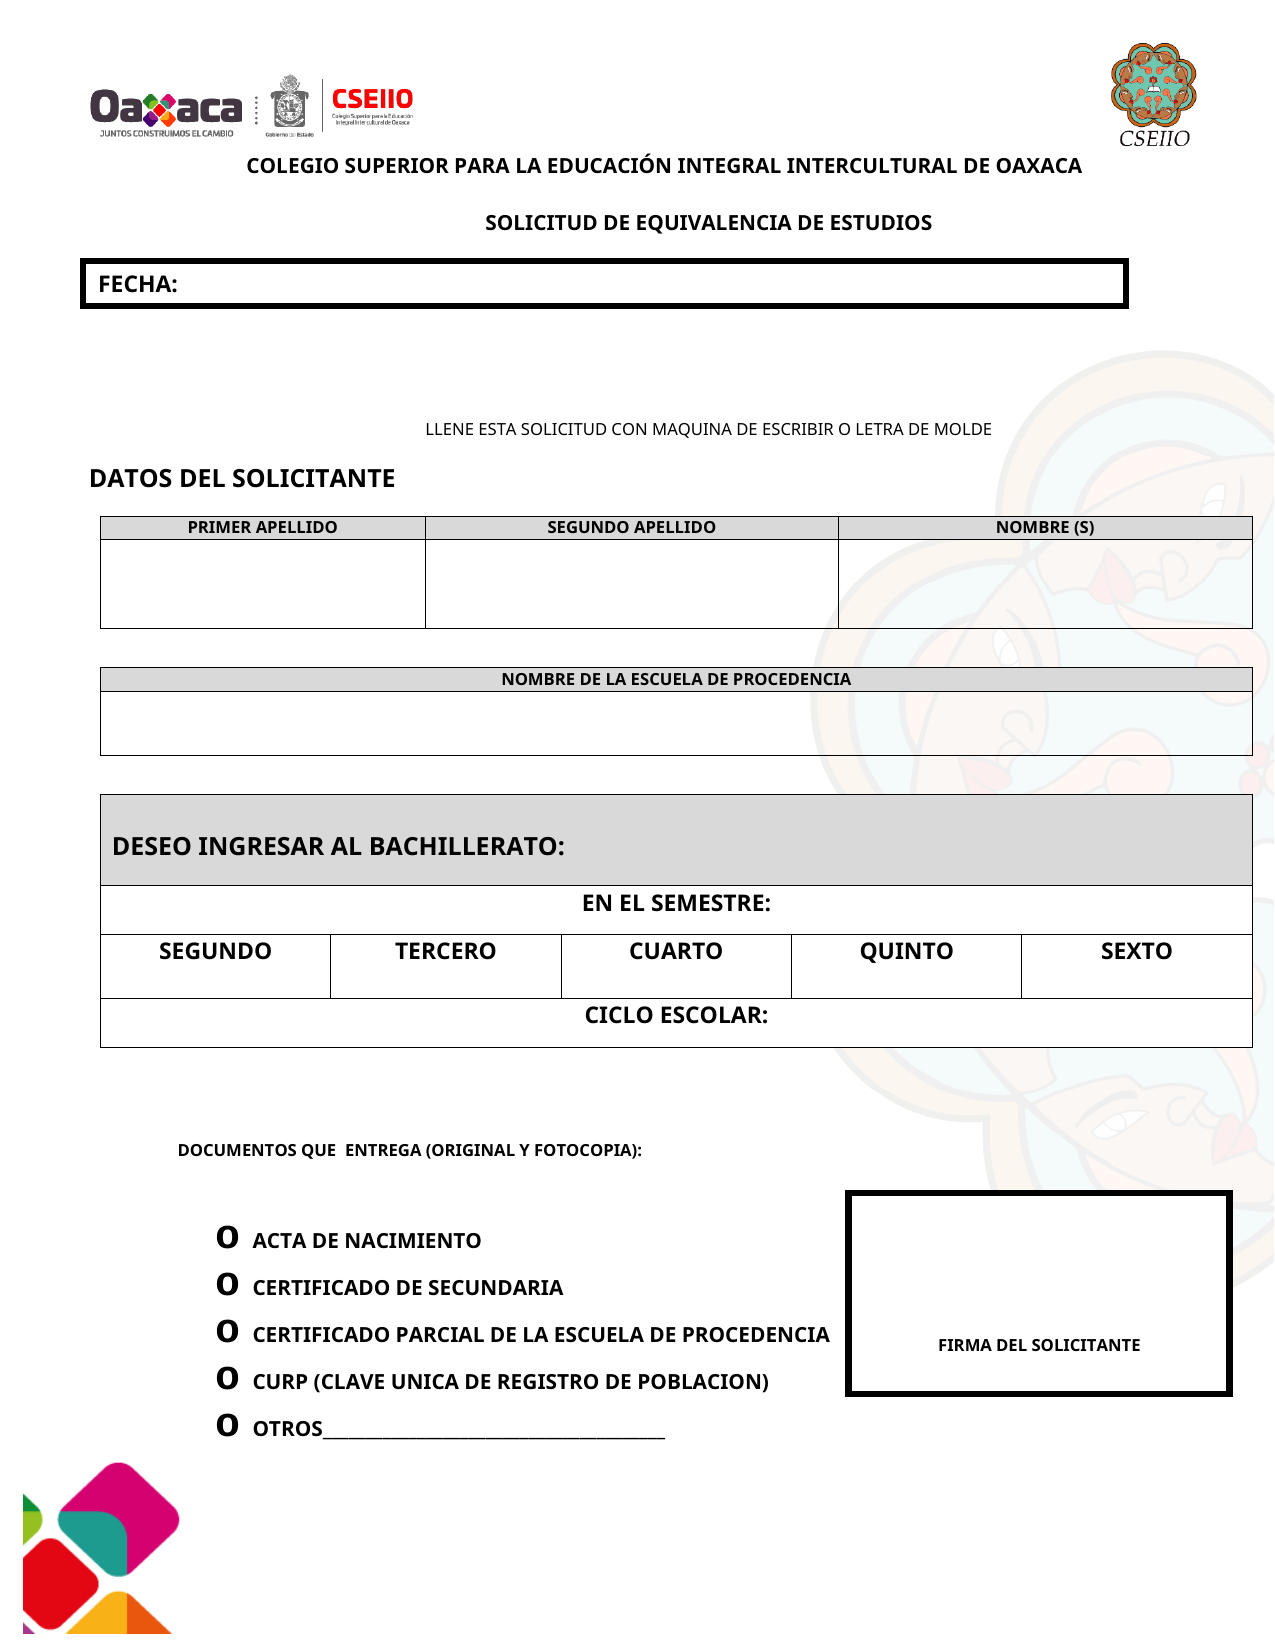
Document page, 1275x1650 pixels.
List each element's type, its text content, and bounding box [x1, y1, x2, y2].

text COLEGIO SUPERIOR PARA LA EDUCACIÓN INTEGRAL INTERCULTURAL DE OAXACA [88, 151, 1240, 179]
table_cell QUINTO [792, 935, 1021, 998]
list CURP (CLAVE UNICA DE REGISTRO DE POBLACION) [215, 1355, 1240, 1402]
table_cell TERCERO [331, 935, 561, 998]
table_cell [426, 540, 838, 628]
table_header NOMBRE (S) [839, 517, 1252, 539]
table_cell EN EL SEMESTRE: [101, 886, 1252, 934]
table_cell CICLO ESCOLAR: [101, 999, 1252, 1047]
list ACTA DE NACIMIENTO [215, 1213, 845, 1261]
table_cell [101, 540, 425, 628]
picture [778, 329, 1275, 1345]
picture [1106, 36, 1205, 150]
picture [23, 1350, 1275, 1634]
list OTROS________________________________________ [215, 1402, 1240, 1449]
table_cell SEGUNDO [101, 935, 330, 998]
list CERTIFICADO DE SECUNDARIA [215, 1261, 845, 1308]
list CERTIFICADO PARCIAL DE LA ESCUELA DE PROCEDENCIA [215, 1308, 845, 1355]
table_cell SEXTO [1022, 935, 1252, 998]
table_header DESEO INGRESAR AL BACHILLERATO: [101, 795, 1252, 885]
table_cell CUARTO [562, 935, 791, 998]
table_header SEGUNDO APELLIDO [426, 517, 838, 539]
table_header PRIMER APELLIDO [101, 517, 425, 539]
text LLENE ESTA SOLICITUD CON MAQUINA DE ESCRIBIR O LETRA DE MOLDE [177, 417, 1240, 440]
picture [82, 72, 419, 140]
text DATOS DEL SOLICITANTE [88, 461, 1240, 495]
table_header NOMBRE DE LA ESCUELA DE PROCEDENCIA [101, 668, 1252, 691]
table_cell [101, 692, 1252, 754]
text SOLICITUD DE EQUIVALENCIA DE ESTUDIOS [177, 208, 1240, 236]
text DOCUMENTOS QUE ENTREGA (ORIGINAL Y FOTOCOPIA): [177, 1138, 1240, 1161]
table_cell [839, 540, 1252, 628]
